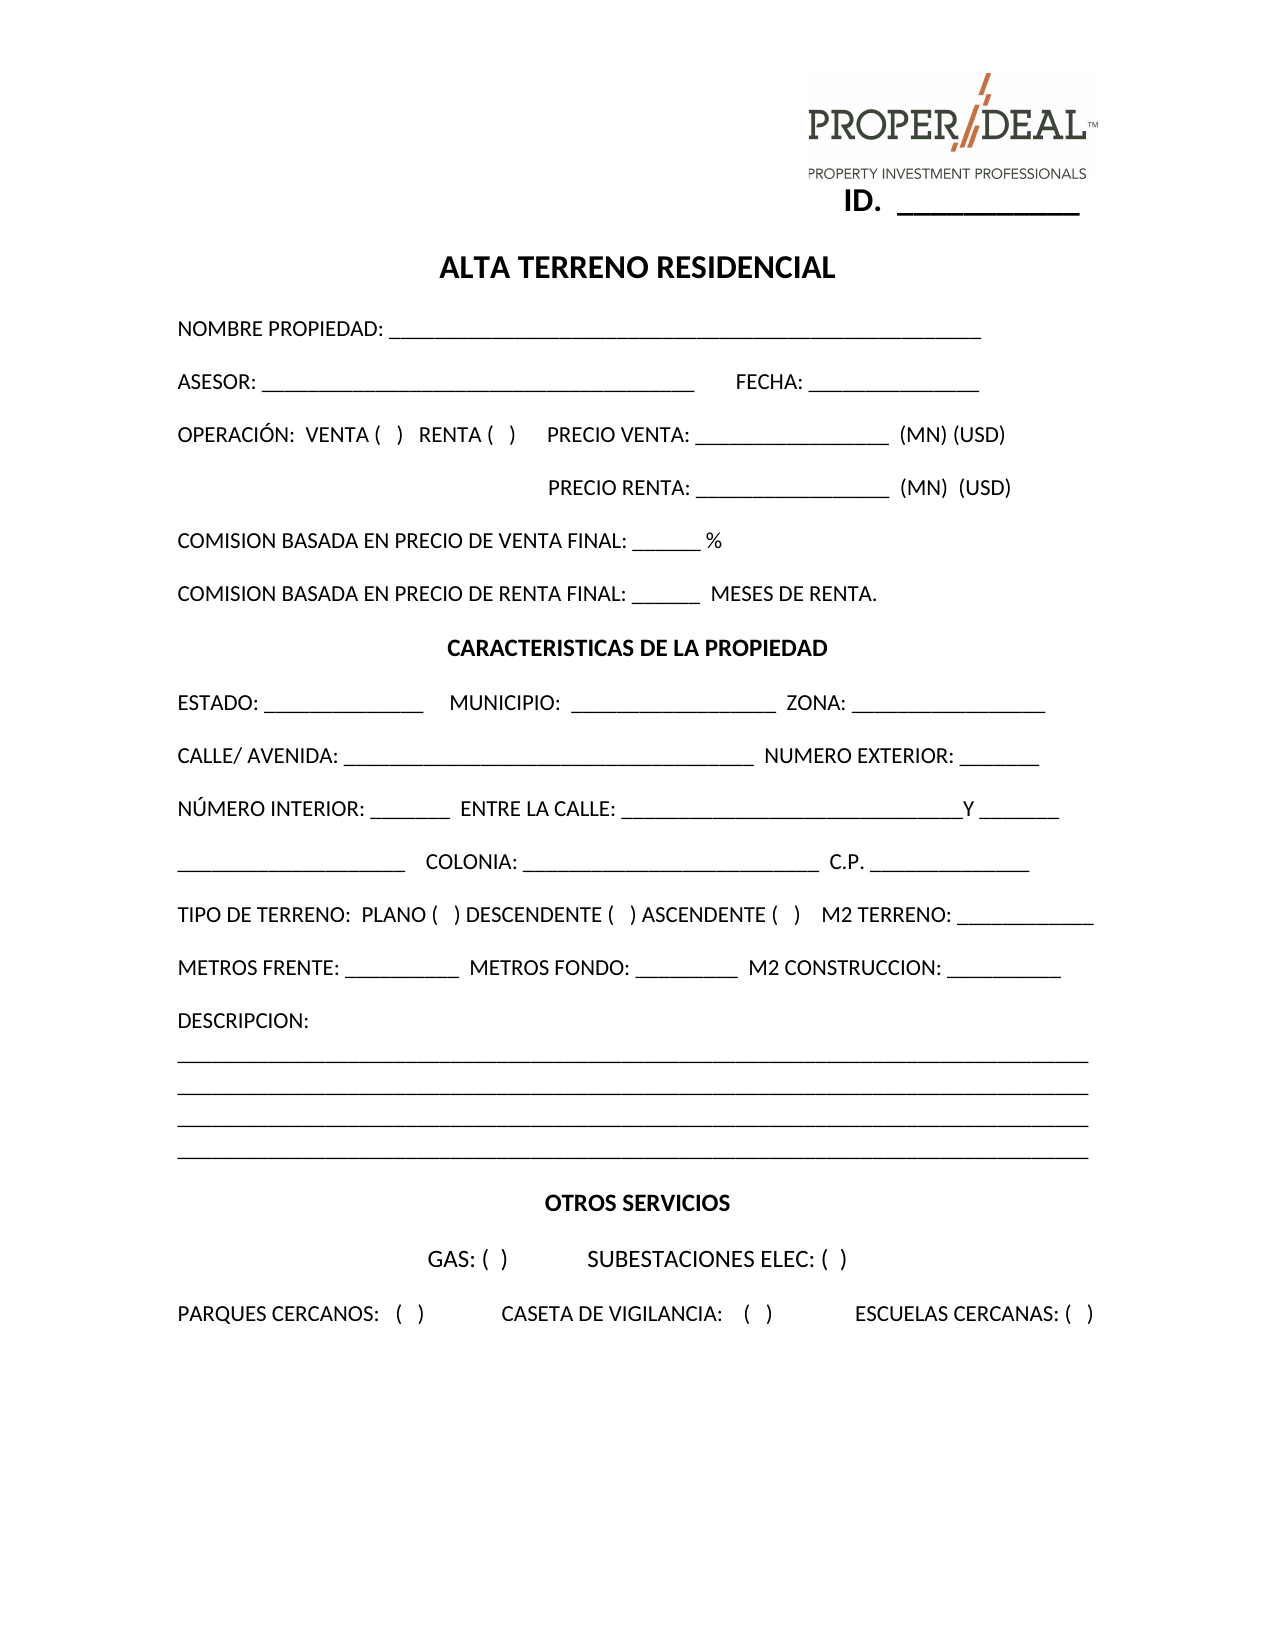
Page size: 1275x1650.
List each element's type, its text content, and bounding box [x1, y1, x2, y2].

text ____________________ COLONIA: __________________________ C.P. ______________ [177, 847, 1098, 875]
text OPERACIÓN: VENTA ( ) RENTA ( ) PRECIO VENTA: _________________ (MN) (USD) [177, 420, 1098, 448]
text TIPO DE TERRENO: PLANO ( ) DESCENDENTE ( ) ASCENDENTE ( ) M2 TERRENO: ____________ [177, 900, 1098, 928]
text CALLE/ AVENIDA: ____________________________________ NUMERO EXTERIOR: _______ [177, 741, 1098, 769]
text GAS: ( ) SUBESTACIONES ELEC: ( ) [177, 1243, 1098, 1274]
text ASESOR: ______________________________________ FECHA: _______________ [177, 367, 1098, 395]
text ALTA TERRENO RESIDENCIAL [177, 246, 1098, 287]
text ID. ___________ [177, 178, 1098, 219]
picture [808, 73, 1098, 179]
text NOMBRE PROPIEDAD: ____________________________________________________ [177, 314, 1098, 342]
text OTROS SERVICIOS [177, 1188, 1098, 1218]
text DESCRIPCION: ________________________________________________________________________________________________________________________________________________________________________________________________________________________________________________________________________________________________________________________________ [177, 1006, 1098, 1163]
text PARQUES CERCANOS: ( ) CASETA DE VIGILANCIA: ( ) ESCUELAS CERCANAS: ( ) [177, 1299, 1098, 1327]
text PRECIO RENTA: _________________ (MN) (USD) [177, 473, 1098, 501]
text COMISION BASADA EN PRECIO DE RENTA FINAL: ______ MESES DE RENTA. [177, 579, 1098, 607]
text CARACTERISTICAS DE LA PROPIEDAD [177, 632, 1098, 662]
text ESTADO: ______________ MUNICIPIO: __________________ ZONA: _________________ [177, 688, 1098, 716]
text NÚMERO INTERIOR: _______ ENTRE LA CALLE: ______________________________Y _______ [177, 794, 1098, 822]
text COMISION BASADA EN PRECIO DE VENTA FINAL: ______ % [177, 526, 1098, 554]
text METROS FRENTE: __________ METROS FONDO: _________ M2 CONSTRUCCION: __________ [177, 953, 1098, 981]
